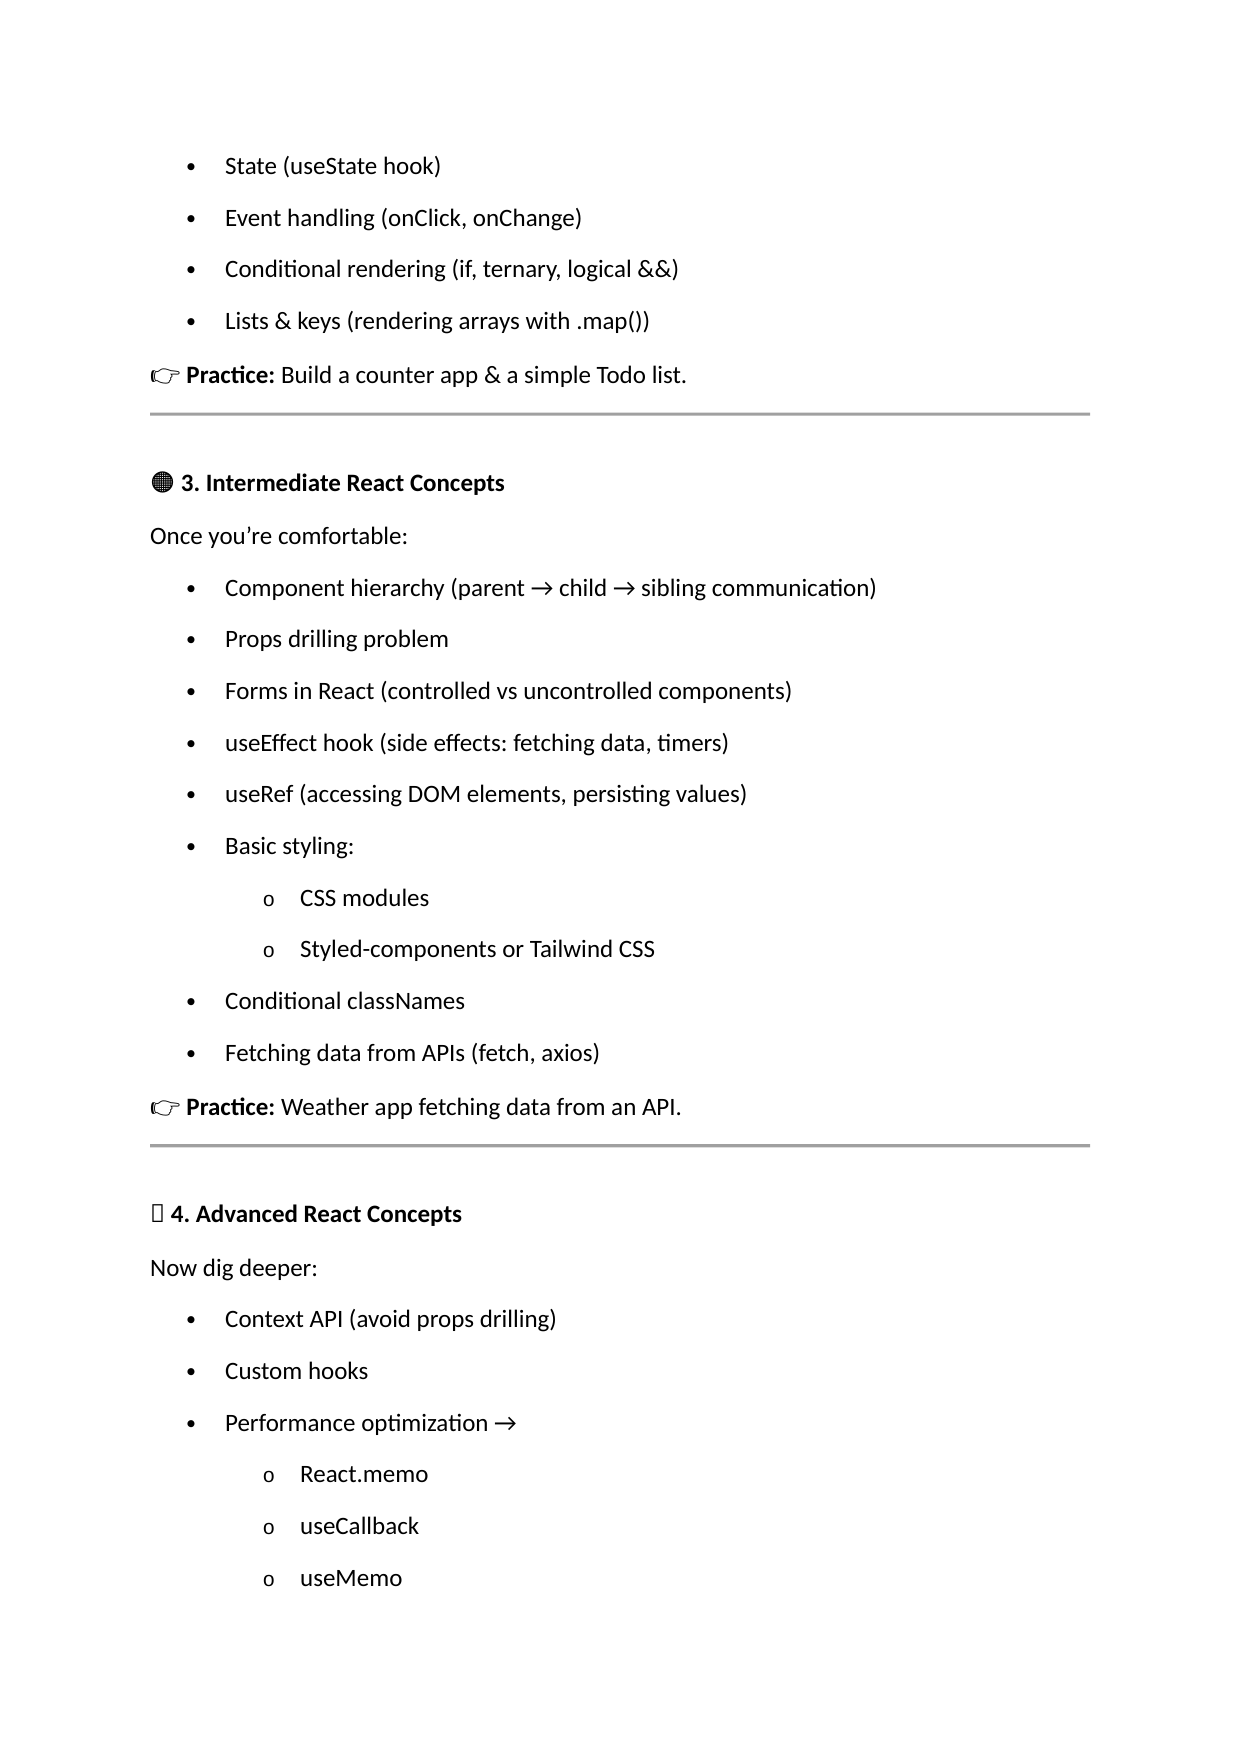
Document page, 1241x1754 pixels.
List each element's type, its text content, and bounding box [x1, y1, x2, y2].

list Lists & keys (rendering arrays with .map()) [187, 305, 1090, 336]
list Conditional rendering (if, ternary, logical &&) [187, 253, 1090, 284]
list Props drilling problem [187, 623, 1090, 654]
list Component hierarchy (parent → child → sibling communication) [187, 572, 1090, 602]
text 🟠 3. Intermediate React Concepts [150, 464, 1090, 498]
list Custom hooks [187, 1355, 1090, 1386]
text Once you’re comfortable: [150, 520, 1090, 551]
list State (useState hook) [187, 150, 1090, 181]
list useMemo [262, 1562, 1090, 1592]
text 👉 Practice: Weather app fetching data from an API. [150, 1088, 1090, 1122]
list useRef (accessing DOM elements, persisting values) [187, 778, 1090, 809]
list Conditional classNames [187, 985, 1090, 1016]
list Performance optimization → [187, 1407, 1090, 1437]
list Fetching data from APIs (fetch, axios) [187, 1037, 1090, 1067]
list CSS modules [262, 882, 1090, 912]
text 🔵 4. Advanced React Concepts [150, 1196, 1090, 1230]
text Now dig deeper: [150, 1252, 1090, 1282]
list useCallback [262, 1510, 1090, 1541]
list Basic styling: [187, 830, 1090, 861]
list useEffect hook (side effects: fetching data, timers) [187, 727, 1090, 757]
list Context API (avoid props drilling) [187, 1303, 1090, 1334]
list Styled-components or Tailwind CSS [262, 933, 1090, 964]
list Forms in React (controlled vs uncontrolled components) [187, 675, 1090, 706]
list Event handling (onClick, onChange) [187, 202, 1090, 232]
list React.memo [262, 1458, 1090, 1489]
text 👉 Practice: Build a counter app & a simple Todo list. [150, 357, 1090, 391]
